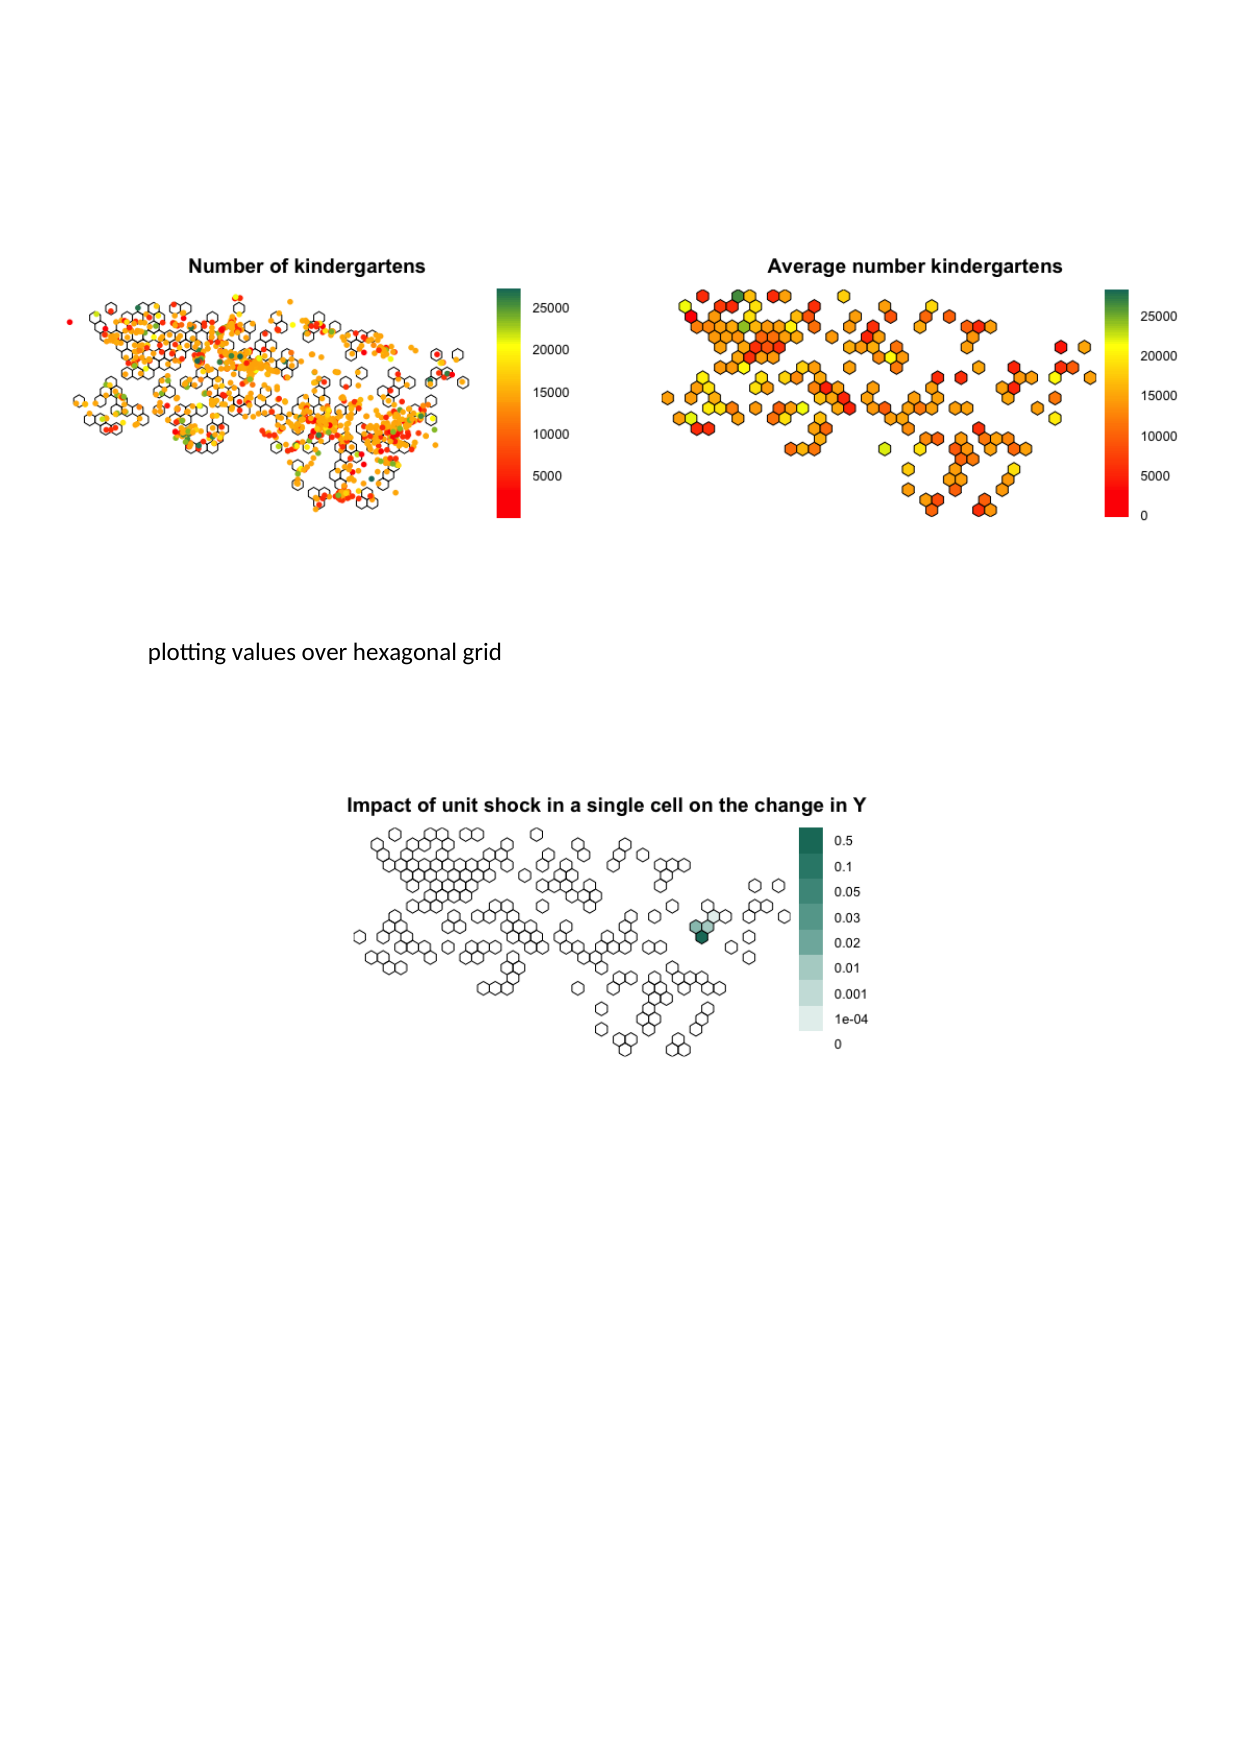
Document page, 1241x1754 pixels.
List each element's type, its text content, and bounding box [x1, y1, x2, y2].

picture [337, 697, 877, 1174]
picture [646, 157, 1184, 633]
picture [37, 157, 575, 633]
